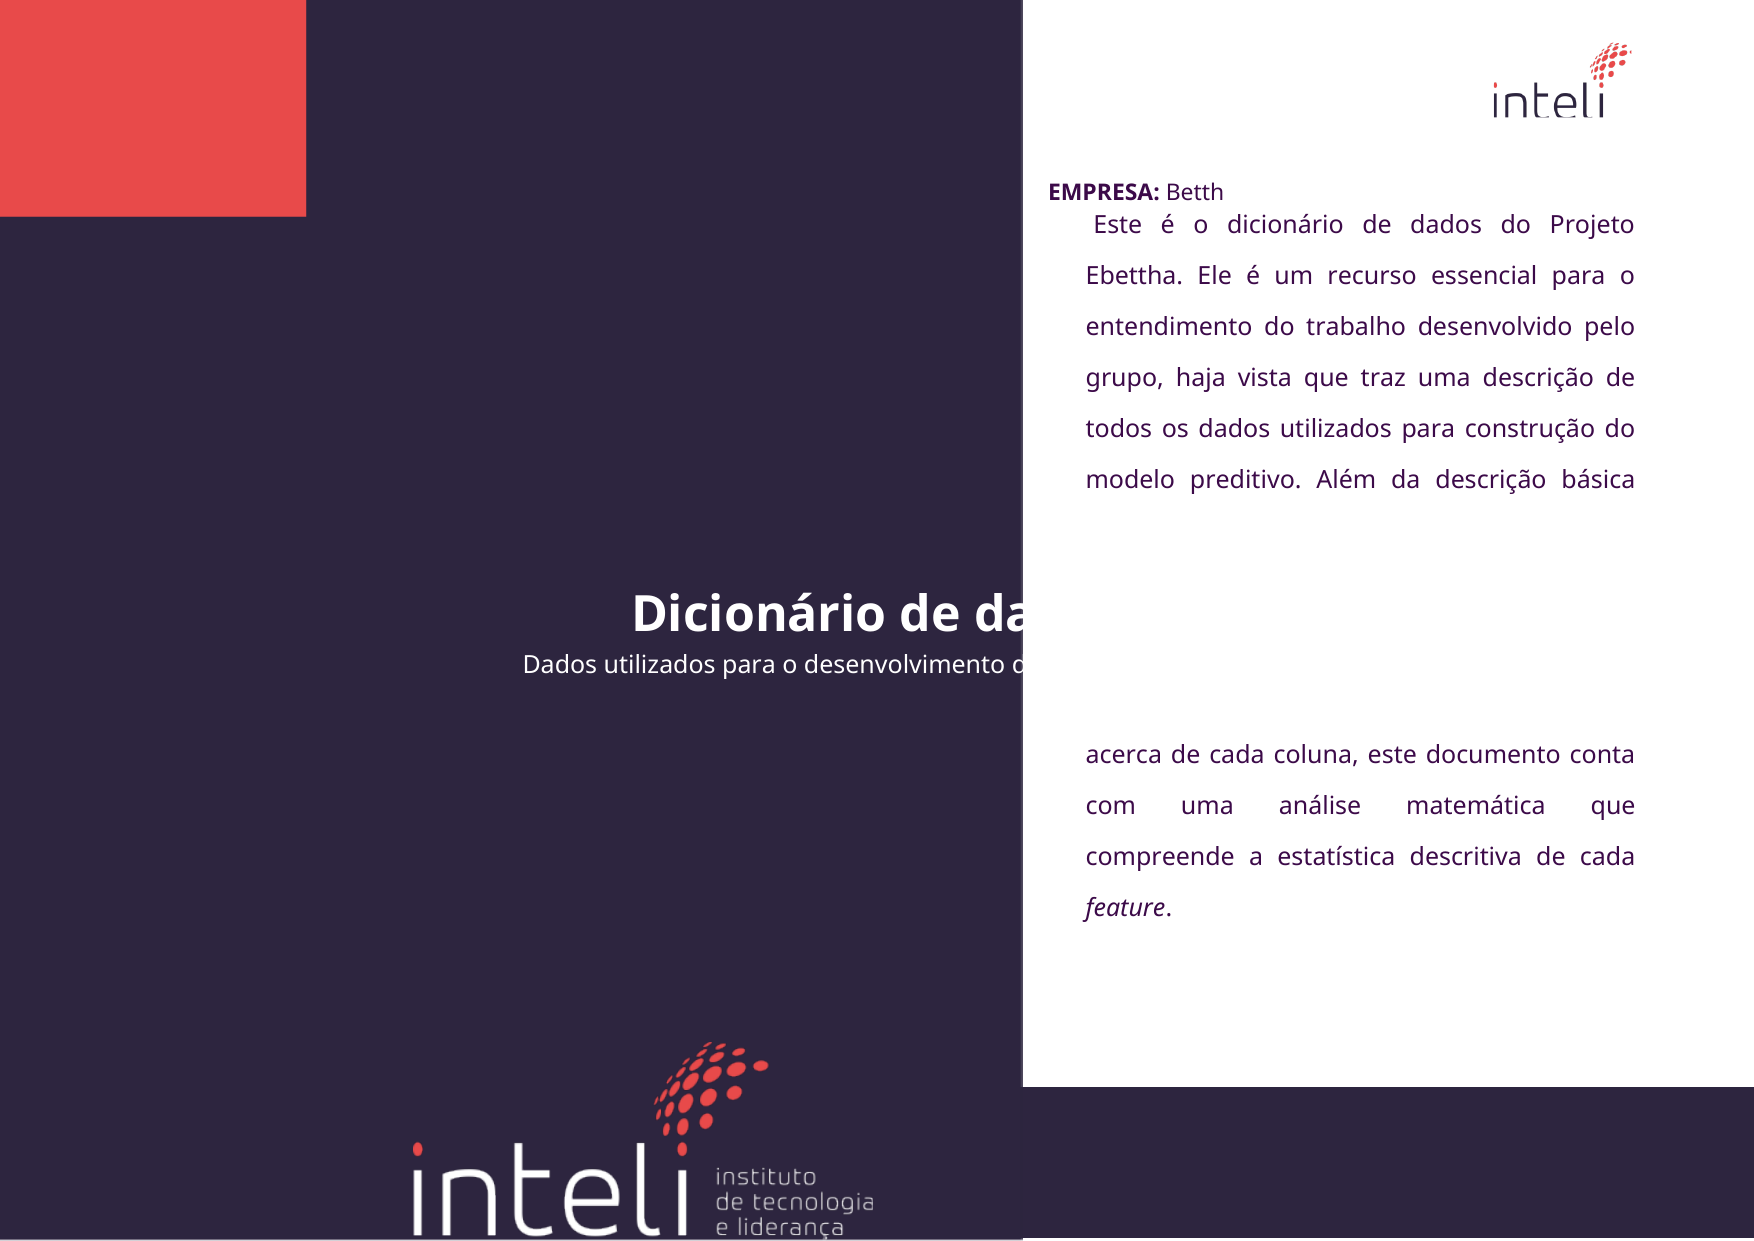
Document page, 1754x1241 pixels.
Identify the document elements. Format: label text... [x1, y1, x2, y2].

text EMPRESA: Betth [1023, 176, 1636, 207]
picture [1493, 42, 1632, 118]
text Este é o dicionário de dados do Projeto Ebettha. Ele é um recurso essencial para o entendimento do trabalho desenvolvido pelo grupo, haja vista que traz uma descrição de todos os dados utilizados para construção do modelo preditivo. Além da descrição básica acerca de cada coluna, este documento conta com uma análise matemática que compreende a estatística descritiva de cada feature. [1023, 207, 1636, 924]
picture [1015, 661, 1022, 671]
picture [0, 0, 1754, 1241]
picture [1015, 618, 1023, 626]
